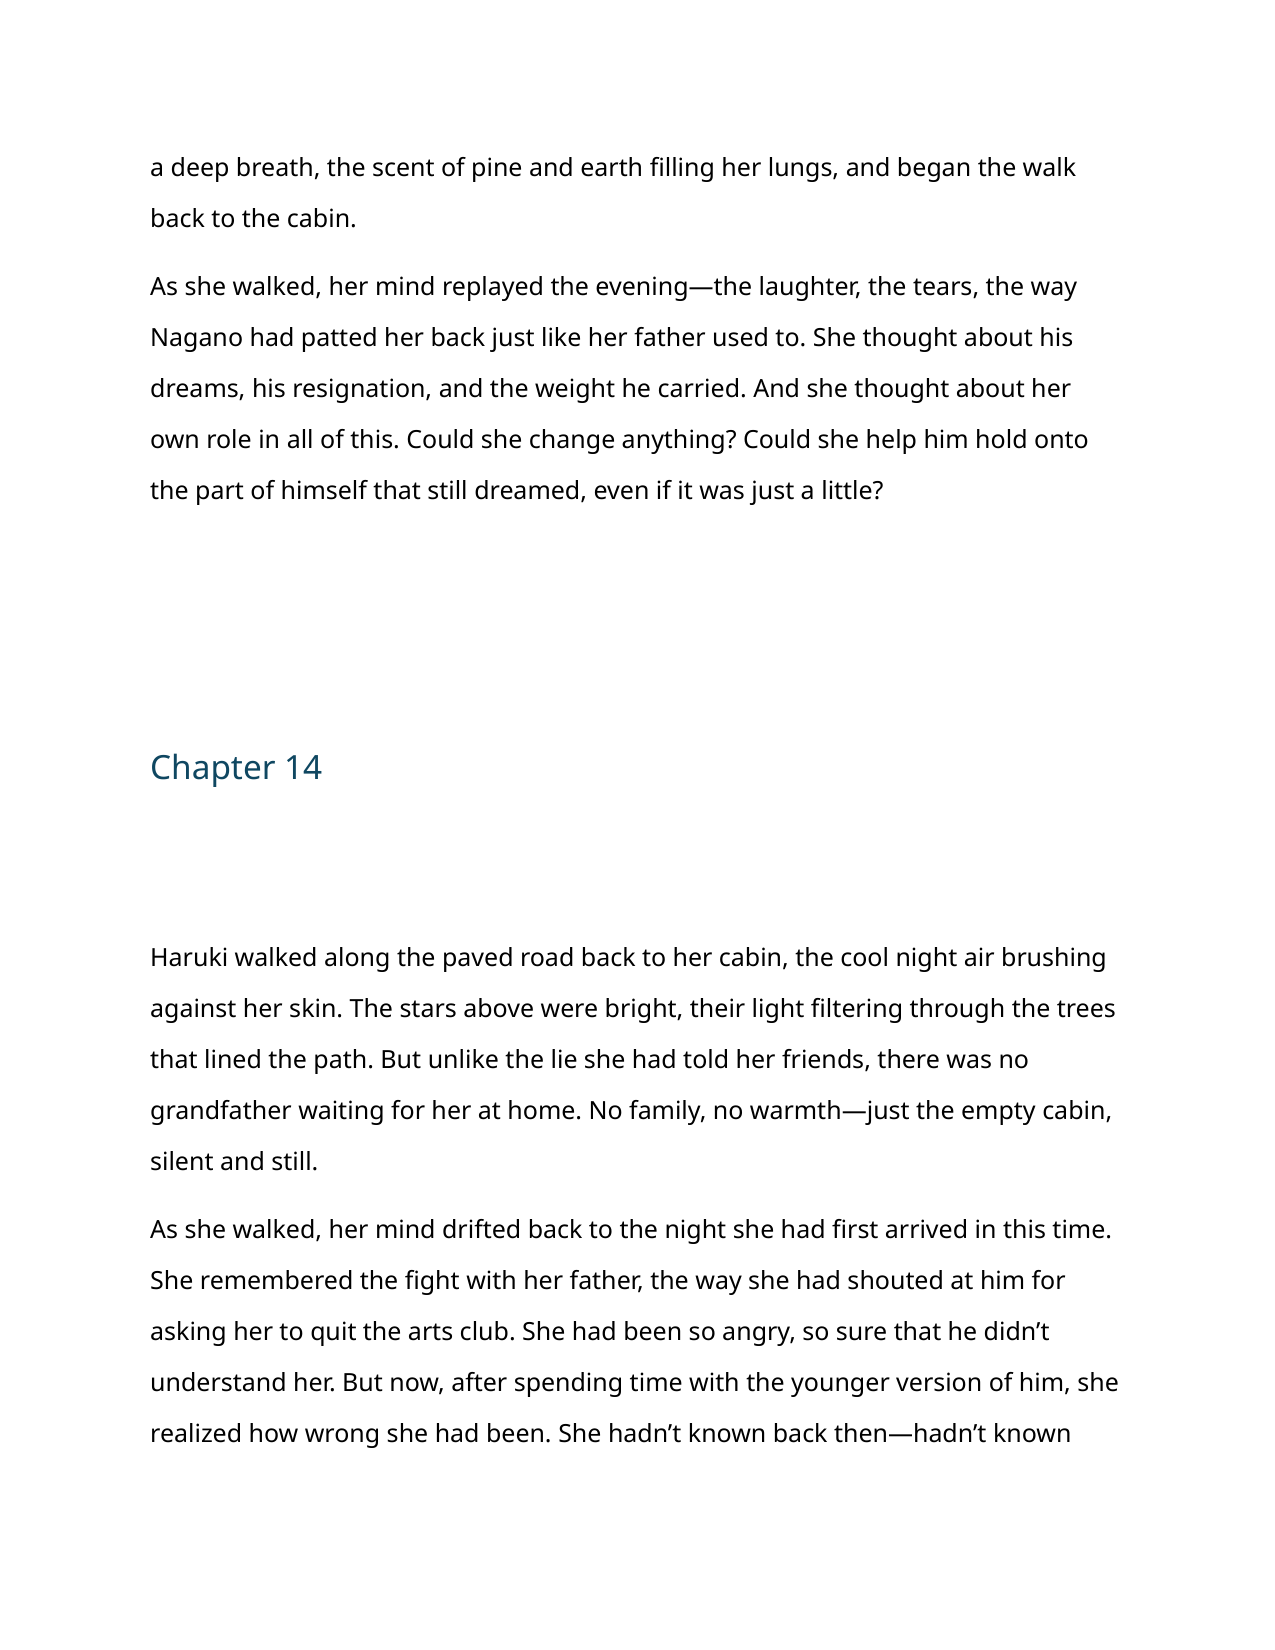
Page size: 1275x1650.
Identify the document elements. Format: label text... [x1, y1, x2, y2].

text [150, 1212, 1125, 1450]
text Haruki walked along the paved road back to her cabin, the cool night air brushing against her skin. The stars above were bright, their light filtering through the trees that lined the path. But unlike the lie she had told her friends, there was no grandfather waiting for her at home. No family, no warmth—just the empty cabin, silent and still. [150, 940, 1125, 1178]
text As she walked, her mind replayed the evening—the laughter, the tears, the way Nagano had patted her back just like her father used to. She thought about his dreams, his resignation, and the weight he carried. And she thought about her own role in all of this. Could she change anything? Could she help him hold onto the part of himself that still dreamed, even if it was just a little? [150, 269, 1125, 507]
subtitle Chapter 14 [150, 744, 1125, 789]
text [150, 150, 1125, 235]
